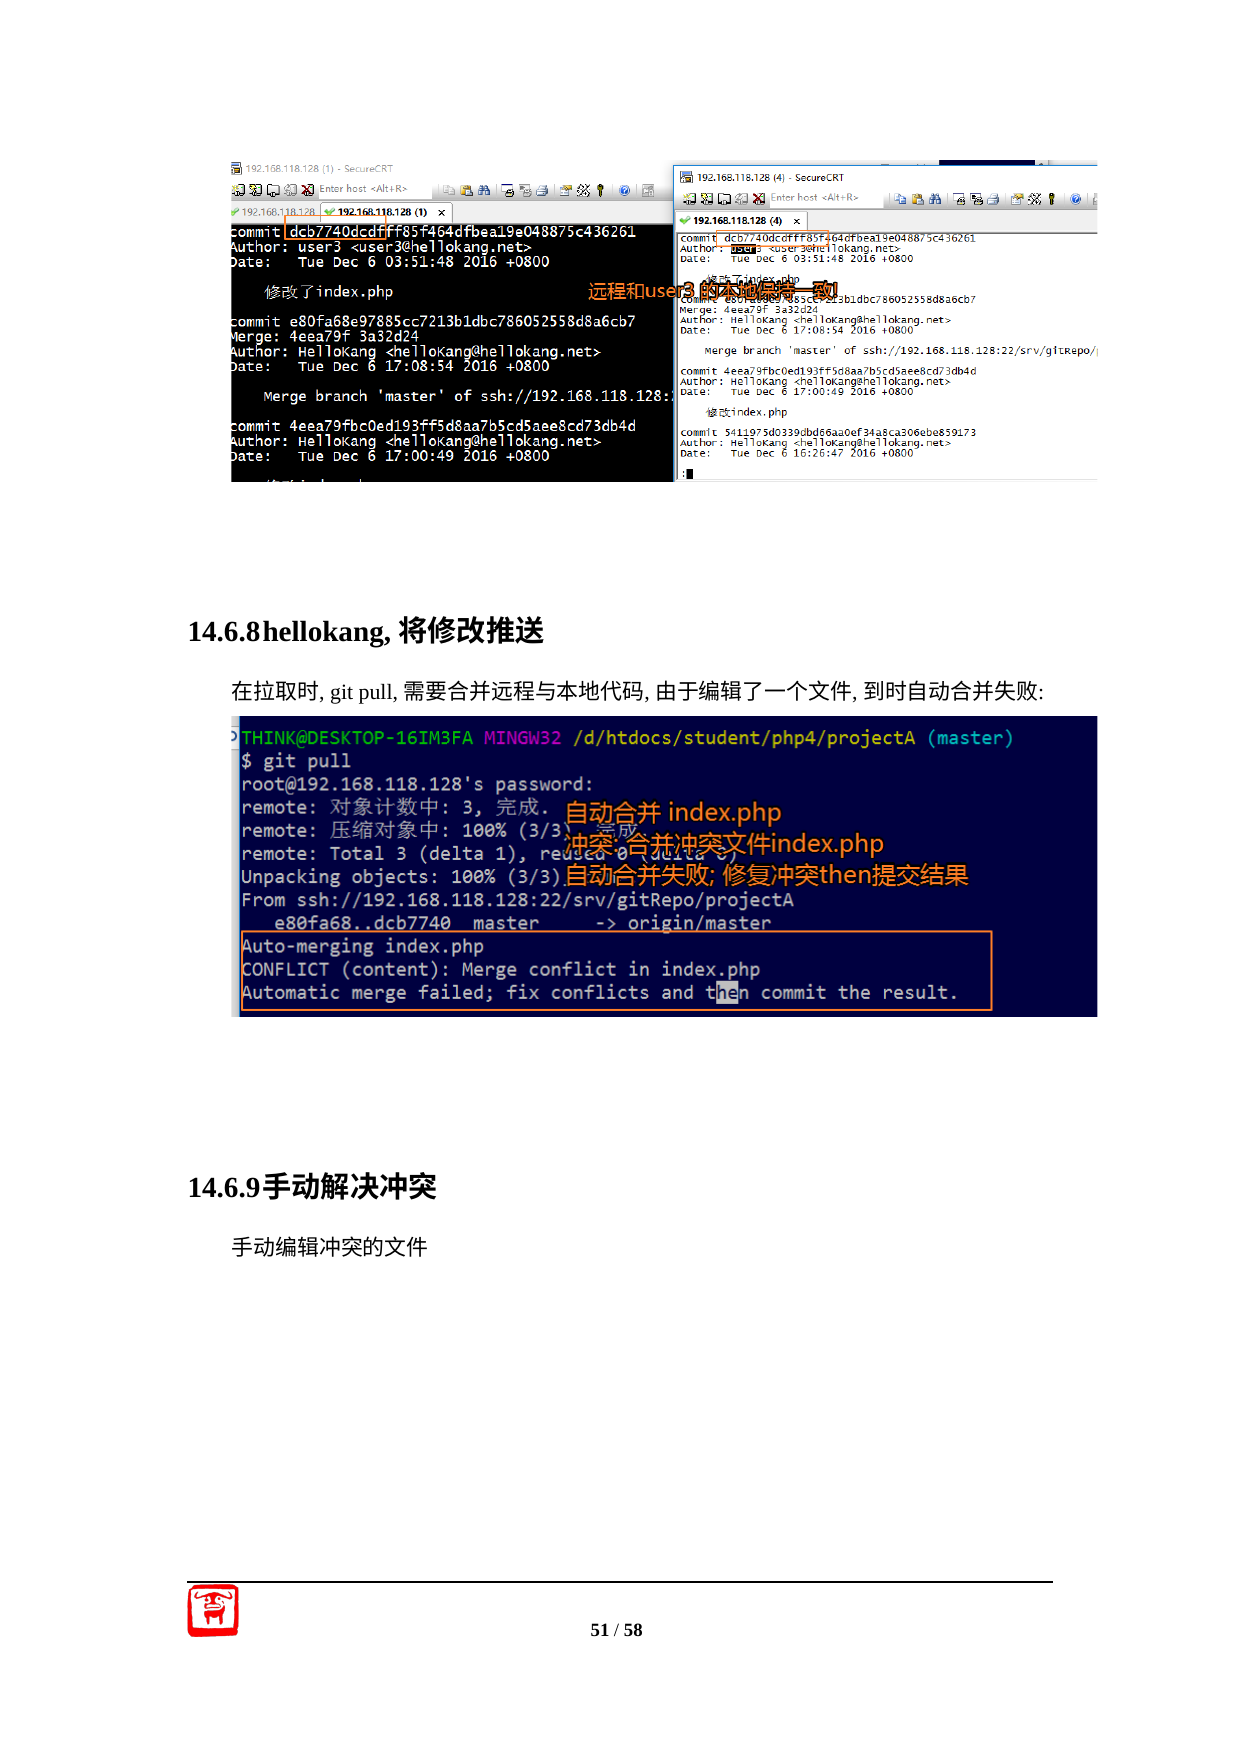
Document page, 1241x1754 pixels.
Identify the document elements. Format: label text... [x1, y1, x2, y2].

picture [231, 160, 1098, 482]
subtitle hellokang, 将修改推送 [187, 596, 1053, 661]
text 在拉取时, git pull, 需要合并远程与本地代码, 由于编辑了一个文件, 到时自动合并失败: [187, 673, 1053, 706]
picture [187, 1584, 239, 1637]
picture [231, 716, 1098, 1017]
text 手动编辑冲突的文件 [187, 1230, 1053, 1262]
subtitle 手动解决冲突 [187, 1152, 1053, 1217]
